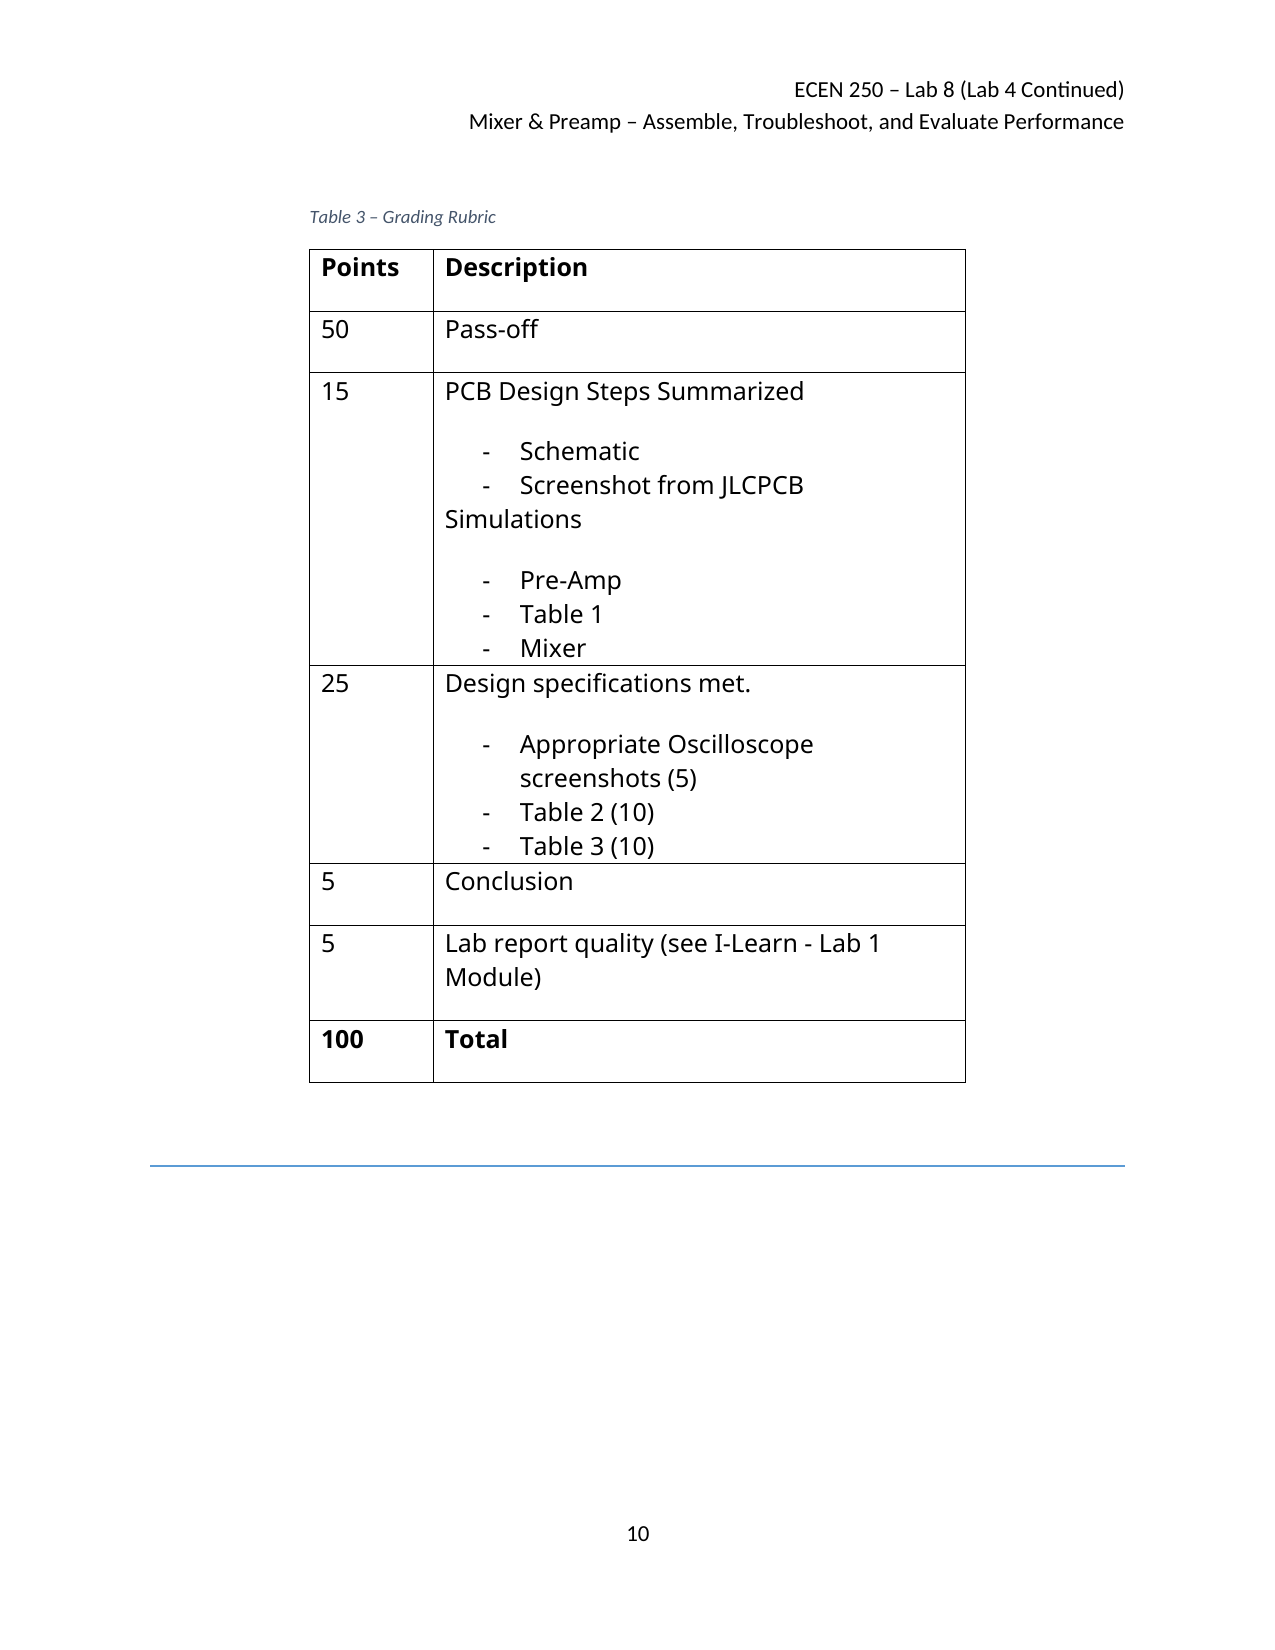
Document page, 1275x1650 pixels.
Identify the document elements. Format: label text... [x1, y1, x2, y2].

table_cell 5 [310, 926, 433, 1020]
table_cell 25 [310, 666, 433, 863]
table_cell Total [434, 1021, 965, 1082]
table_cell 50 [310, 312, 433, 372]
table_cell Conclusion [434, 864, 965, 924]
table_cell Design specifications met. Appropriate Oscilloscope screenshots (5) Table 2 (10) Table 3 (10) [434, 666, 965, 863]
table_header Description [434, 250, 965, 311]
table_header Points [310, 250, 433, 311]
table_cell PCB Design Steps Summarized Schematic Screenshot from JLCPCB Simulations Pre-Amp Table 1 Mixer [434, 373, 965, 665]
text Table 3 – Grading Rubric [309, 205, 1125, 228]
table_cell 100 [310, 1021, 433, 1082]
table_cell 5 [310, 864, 433, 924]
table_cell Pass-off [434, 312, 965, 372]
table_cell Lab report quality (see I-Learn - Lab 1 Module) [434, 926, 965, 1020]
table_cell 15 [310, 373, 433, 665]
